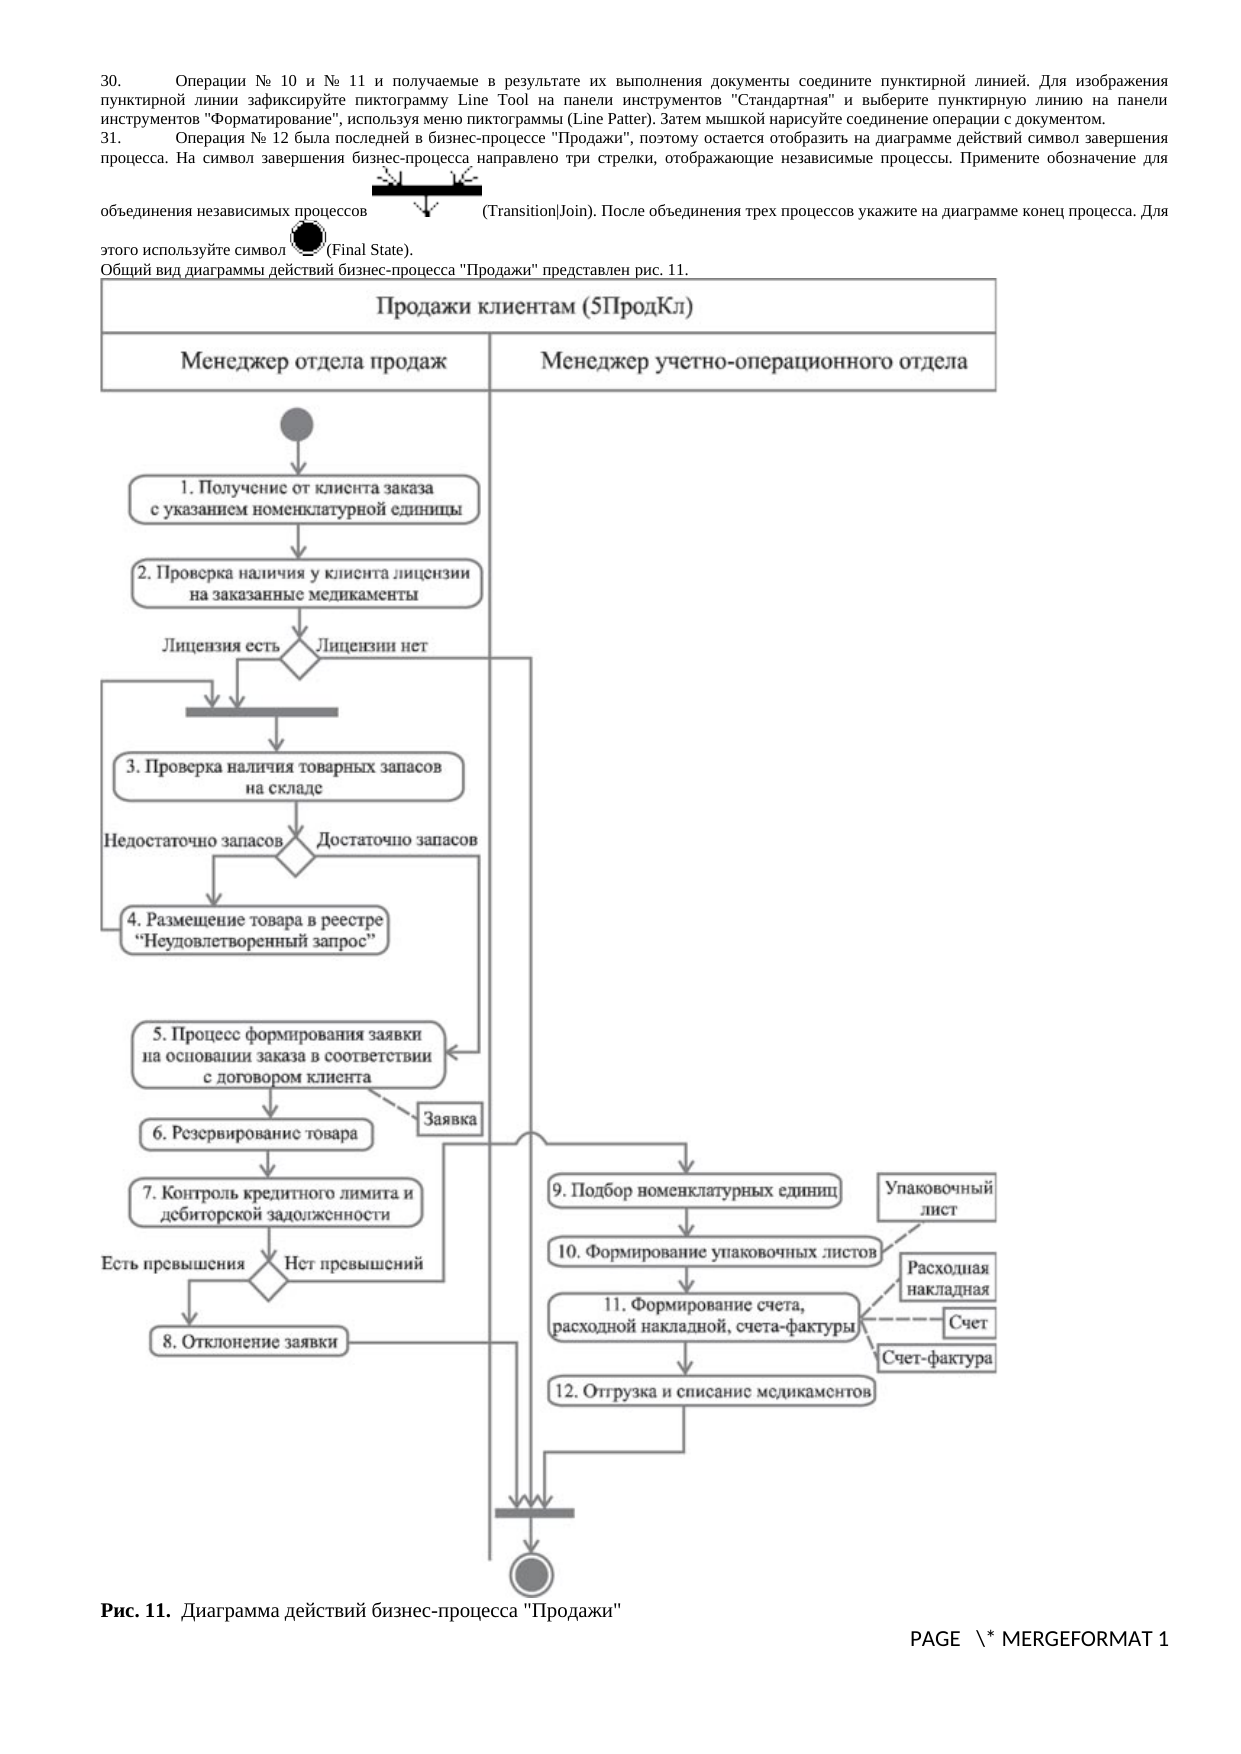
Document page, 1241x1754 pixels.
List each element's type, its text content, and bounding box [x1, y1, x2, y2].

list Операции № 10 и № 11 и получаемые в результате их выполнения документы соедините пунктирной линией. Для изображения пунктирной линии зафиксируйте пиктограмму Line Tool на панели инструментов "Стандартная" и выберите пунктирную линию на панели инструментов "Форматирование", используя меню пиктограммы (Line Patter). Затем мышкой нарисуйте соединение операции с документом. [100, 71, 1169, 128]
picture [290, 220, 327, 256]
text Общий вид диаграммы действий бизнес-процесса "Продажи" представлен рис. 11. [100, 259, 1169, 278]
picture [100, 278, 998, 1598]
list Операция № 12 была последней в бизнес-процессе "Продажи", поэтому остается отобразить на диаграмме действий символ завершения процесса. На символ завершения бизнес-процесса направлено три стрелки, отображающие независимые процессы. Примените обозначение для объединения независимых процессов (Transition|Join). После объединения трех процессов укажите на диаграмме конец процесса. Для этого используйте символ (Final State). [100, 128, 1169, 259]
text Рис. 11. Диаграмма действий бизнес-процесса "Продажи" [100, 1598, 1169, 1622]
picture [372, 166, 482, 217]
